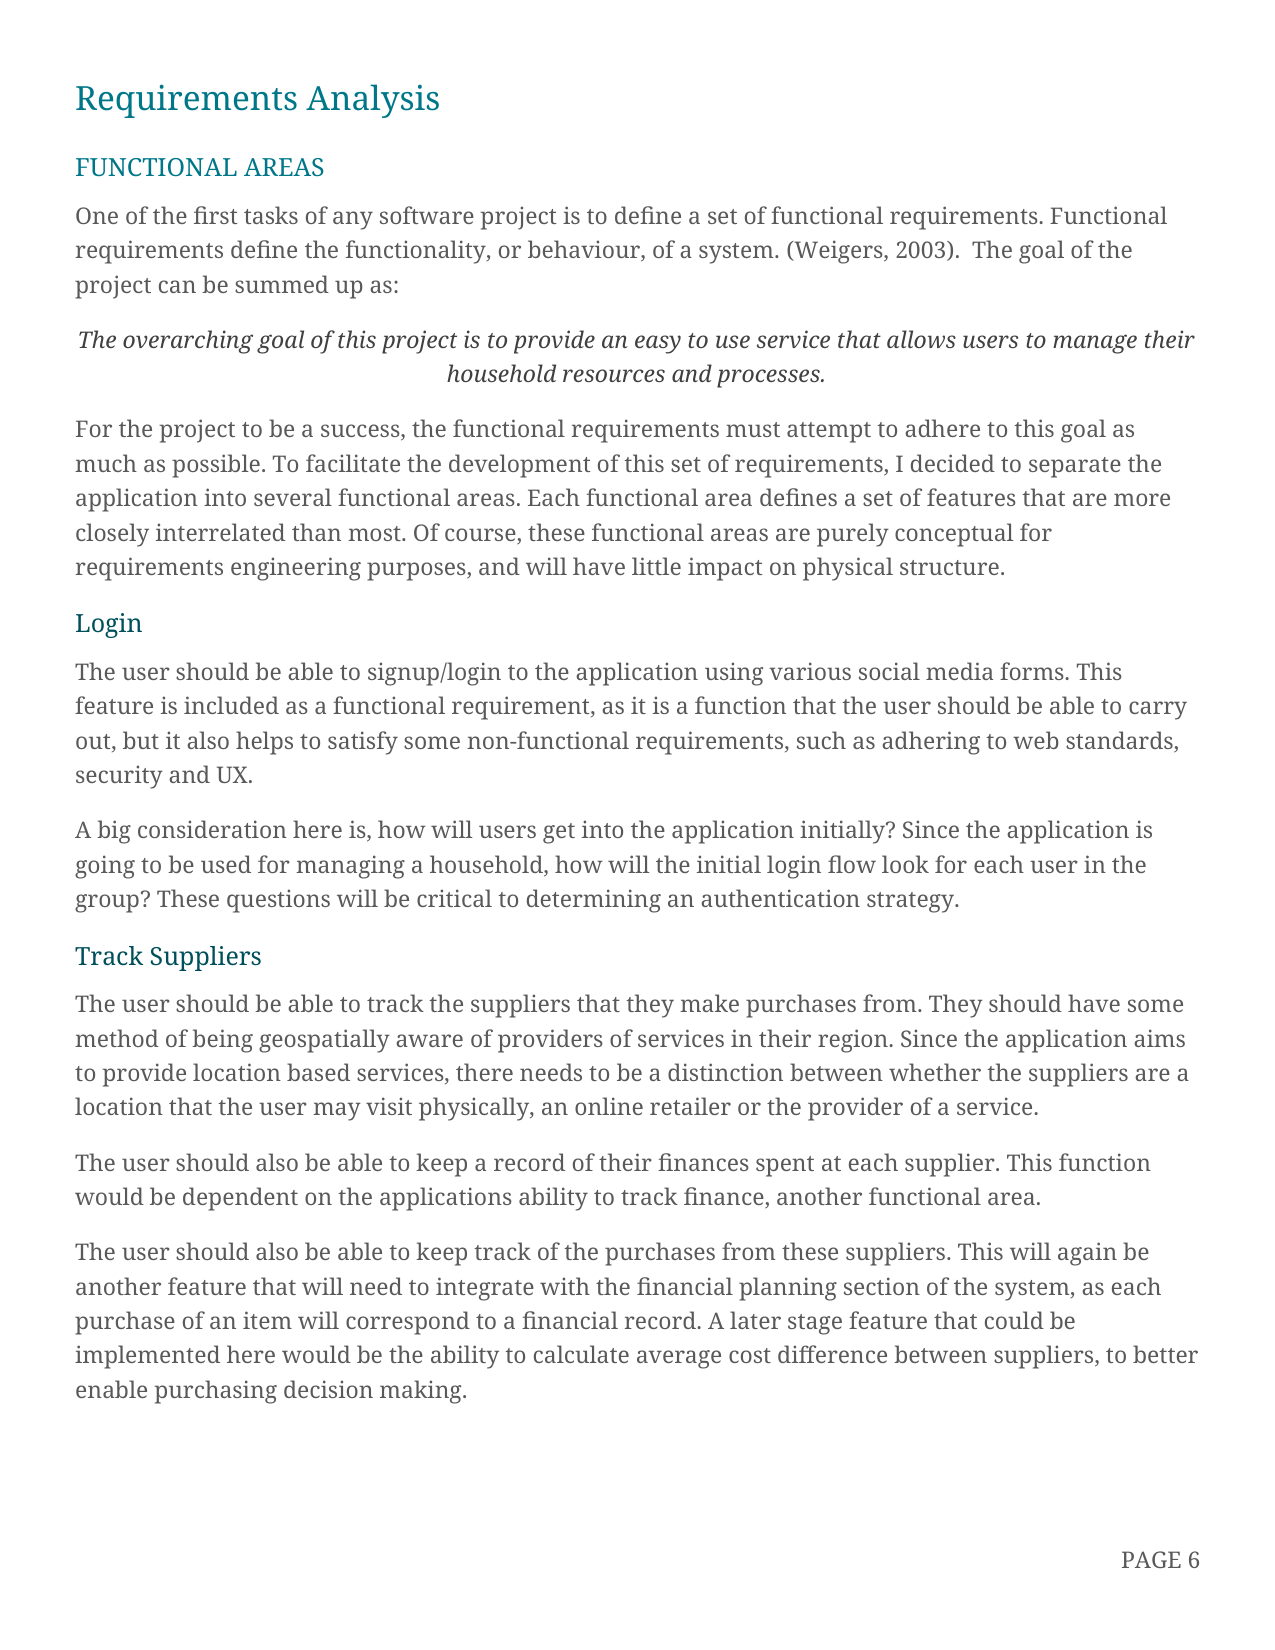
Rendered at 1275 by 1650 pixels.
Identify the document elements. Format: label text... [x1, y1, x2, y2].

text The user should be able to signup/login to the application using various social media forms. This feature is included as a functional requirement, as it is a function that the user should be able to carry out, but it also helps to satisfy some non-functional requirements, such as adhering to web standards, security and UX. [75, 656, 1200, 790]
text The user should also be able to keep track of the purchases from these suppliers. This will again be another feature that will need to integrate with the financial planning section of the system, as each purchase of an item will correspond to a financial record. A later stage feature that could be implemented here would be the ability to calculate average cost difference between suppliers, to better enable purchasing decision making. [75, 1236, 1200, 1405]
text The overarching goal of this project is to provide an easy to use service that allows users to manage their household resources and processes. [75, 324, 1200, 389]
text A big consideration here is, how will users get into the application initially? Since the application is going to be used for managing a household, how will the initial login flow look for each user in the group? These questions will be critical to determining an authentication strategy. [75, 814, 1200, 914]
text One of the first tasks of any software project is to define a set of functional requirements. Functional requirements define the functionality, or behaviour, of a system. . The goal of the project can be summed up as: [75, 200, 1200, 300]
subtitle Track Suppliers [75, 938, 1200, 972]
subtitle Login [75, 606, 1200, 640]
subtitle Requirements Analysis [75, 75, 1200, 120]
subtitle Functional Areas [75, 150, 1200, 184]
text The user should also be able to keep a record of their finances spent at each supplier. This function would be dependent on the applications ability to track finance, another functional area. [75, 1146, 1200, 1212]
text The user should be able to track the suppliers that they make purchases from. They should have some method of being geospatially aware of providers of services in their region. Since the application aims to provide location based services, there needs to be a distinction between whether the suppliers are a location that the user may visit physically, an online retailer or the provider of a service. [75, 988, 1200, 1122]
text For the project to be a success, the functional requirements must attempt to adhere to this goal as much as possible. To facilitate the development of this set of requirements, I decided to separate the application into several functional areas. Each functional area defines a set of features that are more closely interrelated than most. Of course, these functional areas are purely conceptual for requirements engineering purposes, and will have little impact on physical structure. [75, 413, 1200, 582]
